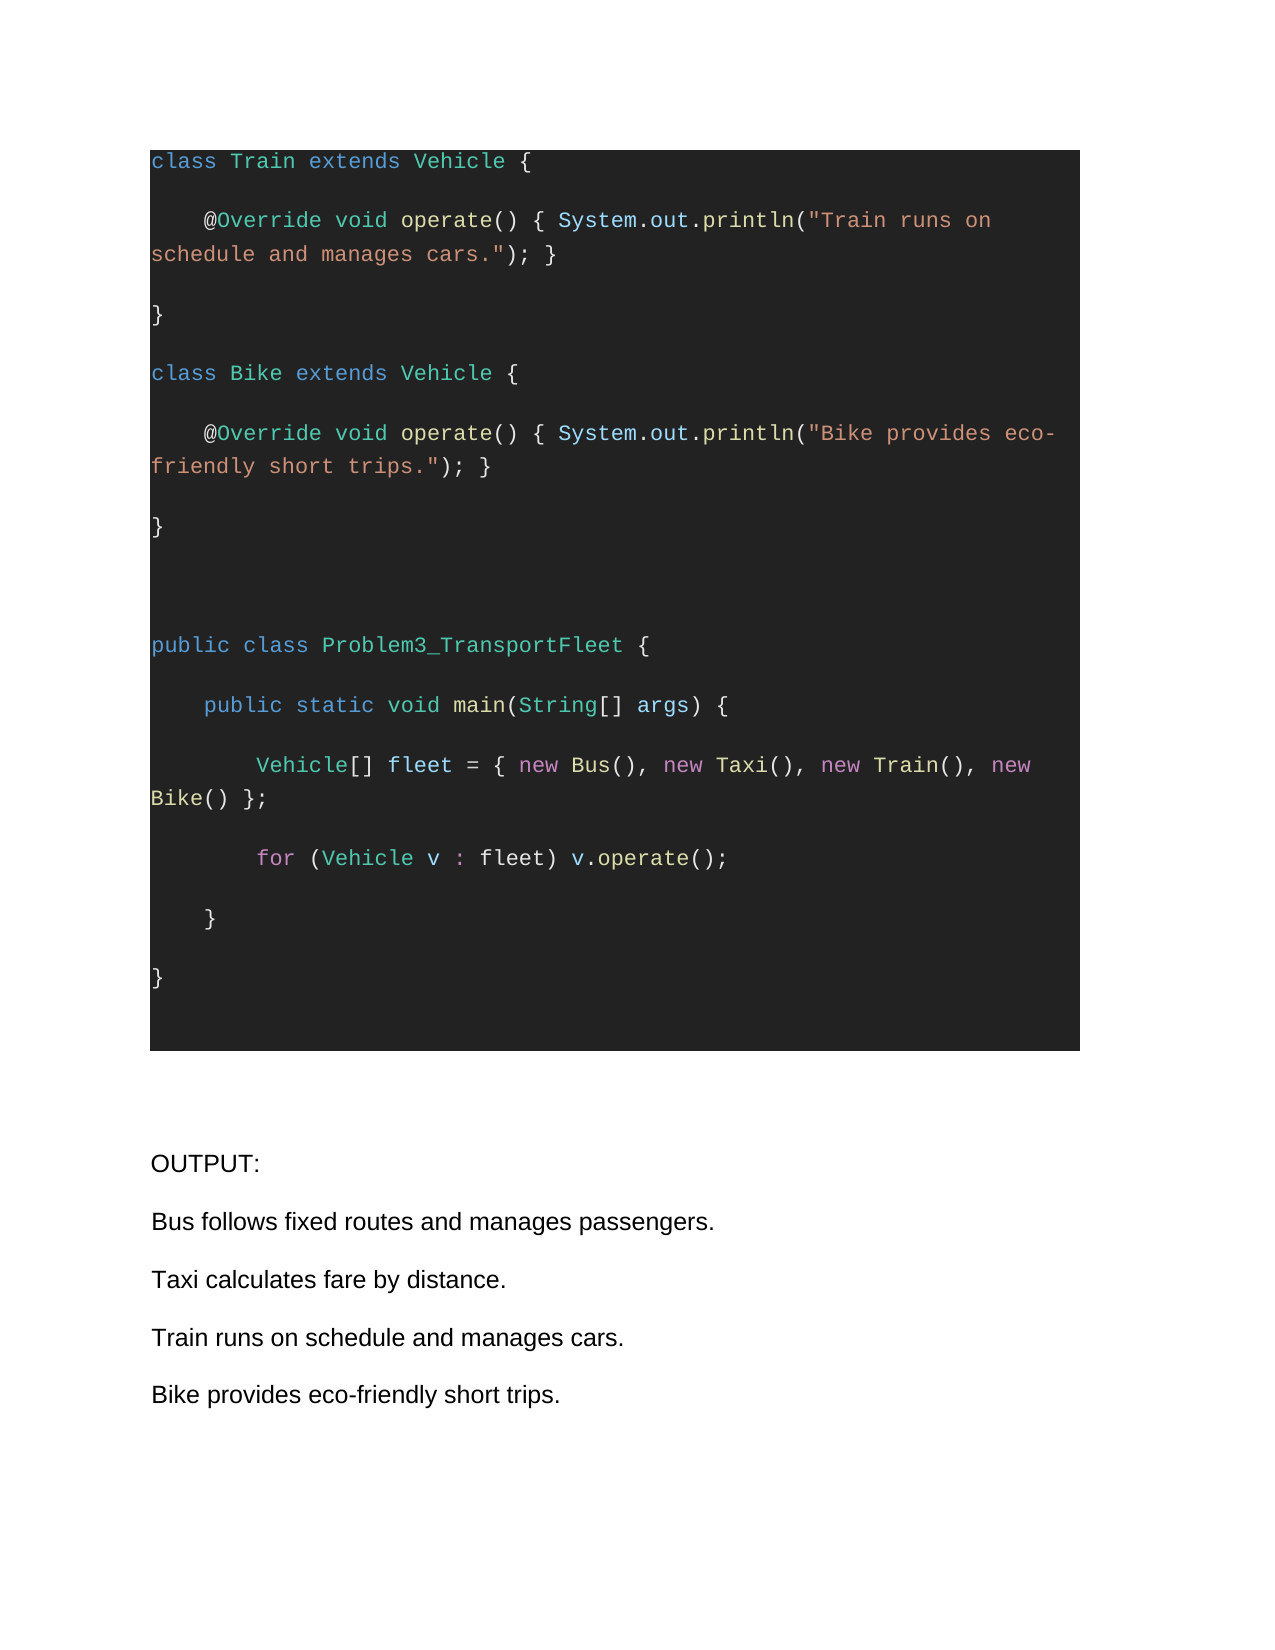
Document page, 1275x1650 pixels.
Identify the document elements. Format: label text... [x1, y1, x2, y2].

text Taxi calculates fare by distance. [150, 1265, 1080, 1293]
text } [150, 515, 1080, 540]
text } [150, 967, 1080, 991]
text @Override void operate() { System.out.println("Train runs on schedule and manages cars."); } [150, 210, 1080, 268]
text class Train extends Vehicle { [150, 150, 1080, 175]
text class Bike extends Vehicle { [150, 362, 1080, 387]
text Train runs on schedule and manages cars. [150, 1322, 1080, 1351]
text Bike provides eco-friendly short trips. [150, 1380, 1080, 1409]
text } [150, 303, 1080, 328]
text @Override void operate() { System.out.println("Bike provides eco-friendly short trips."); } [150, 422, 1080, 480]
text public class Problem3_TransportFleet { [150, 635, 1080, 659]
text OUTPUT: [150, 1086, 1080, 1178]
text public static void main(String[] args) { [150, 694, 1080, 719]
text Vehicle[] fleet = { new Bus(), new Taxi(), new Train(), new Bike() }; [150, 754, 1080, 812]
text for (Vehicle v : fleet) v.operate(); [150, 847, 1080, 872]
text Bus follows fixed routes and manages passengers. [150, 1207, 1080, 1236]
text } [150, 907, 1080, 932]
